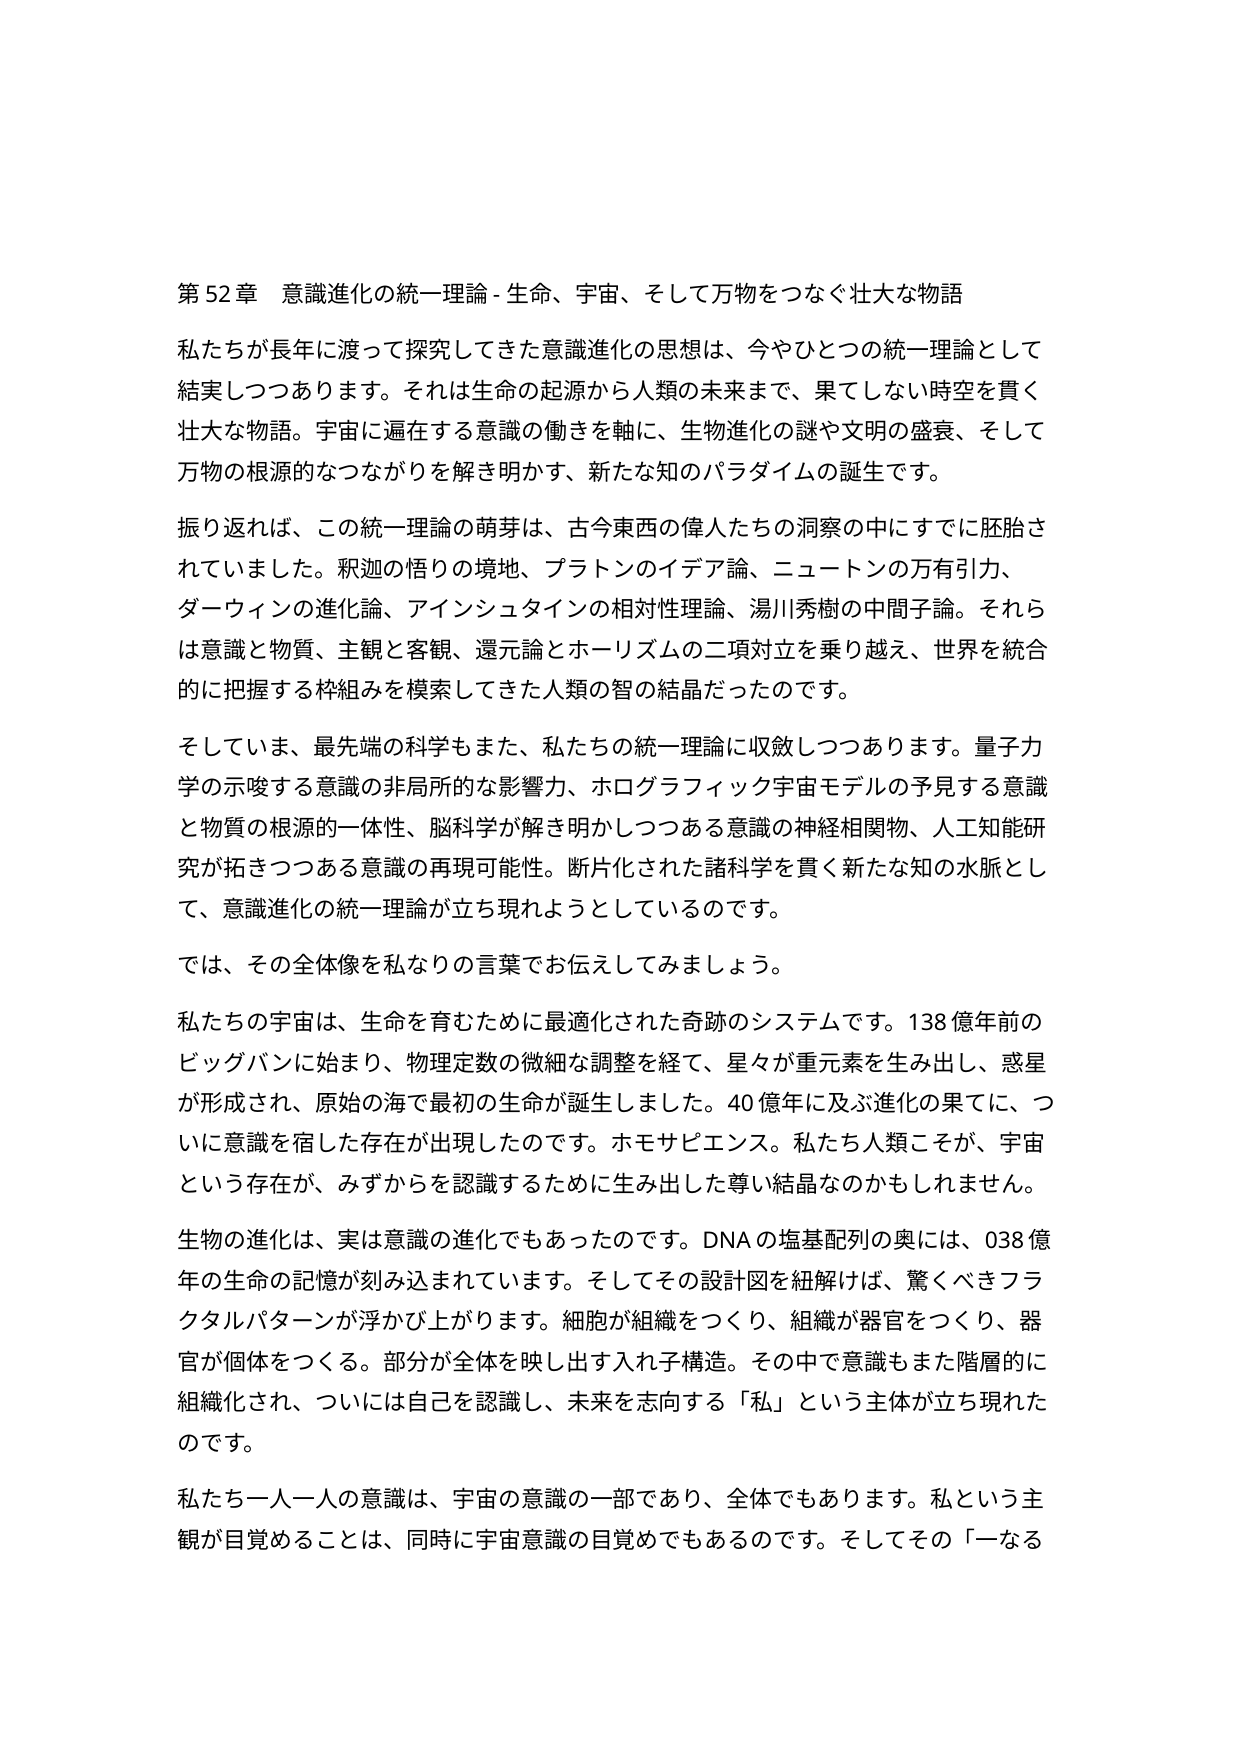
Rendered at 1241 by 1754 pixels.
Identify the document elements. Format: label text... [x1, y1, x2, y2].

text では、その全体像を私なりの言葉でお伝えしてみましょう。 [177, 945, 1063, 983]
text 生物の進化は、実は意識の進化でもあったのです。DNAの塩基配列の奥には、038億年の生命の記憶が刻み込まれています。そしてその設計図を紐解けば、驚くべきフラクタルパターンが浮かび上がります。細胞が組織をつくり、組織が器官をつくり、器官が個体をつくる。部分が全体を映し出す入れ子構造。その中で意識もまた階層的に組織化され、ついには自己を認識し、未来を志向する「私」という主体が立ち現れたのです。 [177, 1220, 1063, 1460]
text 振り返れば、この統一理論の萌芽は、古今東西の偉人たちの洞察の中にすでに胚胎されていました。釈迦の悟りの境地、プラトンのイデア論、ニュートンの万有引力、ダーウィンの進化論、アインシュタインの相対性理論、湯川秀樹の中間子論。それらは意識と物質、主観と客観、還元論とホーリズムの二項対立を乗り越え、世界を統合的に把握する枠組みを模索してきた人類の智の結晶だったのです。 [177, 508, 1063, 707]
text 私たちの宇宙は、生命を育むために最適化された奇跡のシステムです。138億年前のビッグバンに始まり、物理定数の微細な調整を経て、星々が重元素を生み出し、惑星が形成され、原始の海で最初の生命が誕生しました。40億年に及ぶ進化の果てに、ついに意識を宿した存在が出現したのです。ホモサピエンス。私たち人類こそが、宇宙という存在が、みずからを認識するために生み出した尊い結晶なのかもしれません。 [177, 1002, 1063, 1201]
text 第52章 意識進化の統一理論 - 生命、宇宙、そして万物をつなぐ壮大な物語 [177, 273, 1063, 311]
text 私たちが長年に渡って探究してきた意識進化の思想は、今やひとつの統一理論として結実しつつあります。それは生命の起源から人類の未来まで、果てしない時空を貫く壮大な物語。宇宙に遍在する意識の働きを軸に、生物進化の謎や文明の盛衰、そして万物の根源的なつながりを解き明かす、新たな知のパラダイムの誕生です。 [177, 330, 1063, 489]
text そしていま、最先端の科学もまた、私たちの統一理論に収斂しつつあります。量子力学の示唆する意識の非局所的な影響力、ホログラフィック宇宙モデルの予見する意識と物質の根源的一体性、脳科学が解き明かしつつある意識の神経相関物、人工知能研究が拓きつつある意識の再現可能性。断片化された諸科学を貫く新たな知の水脈として、意識進化の統一理論が立ち現れようとしているのです。 [177, 727, 1063, 926]
